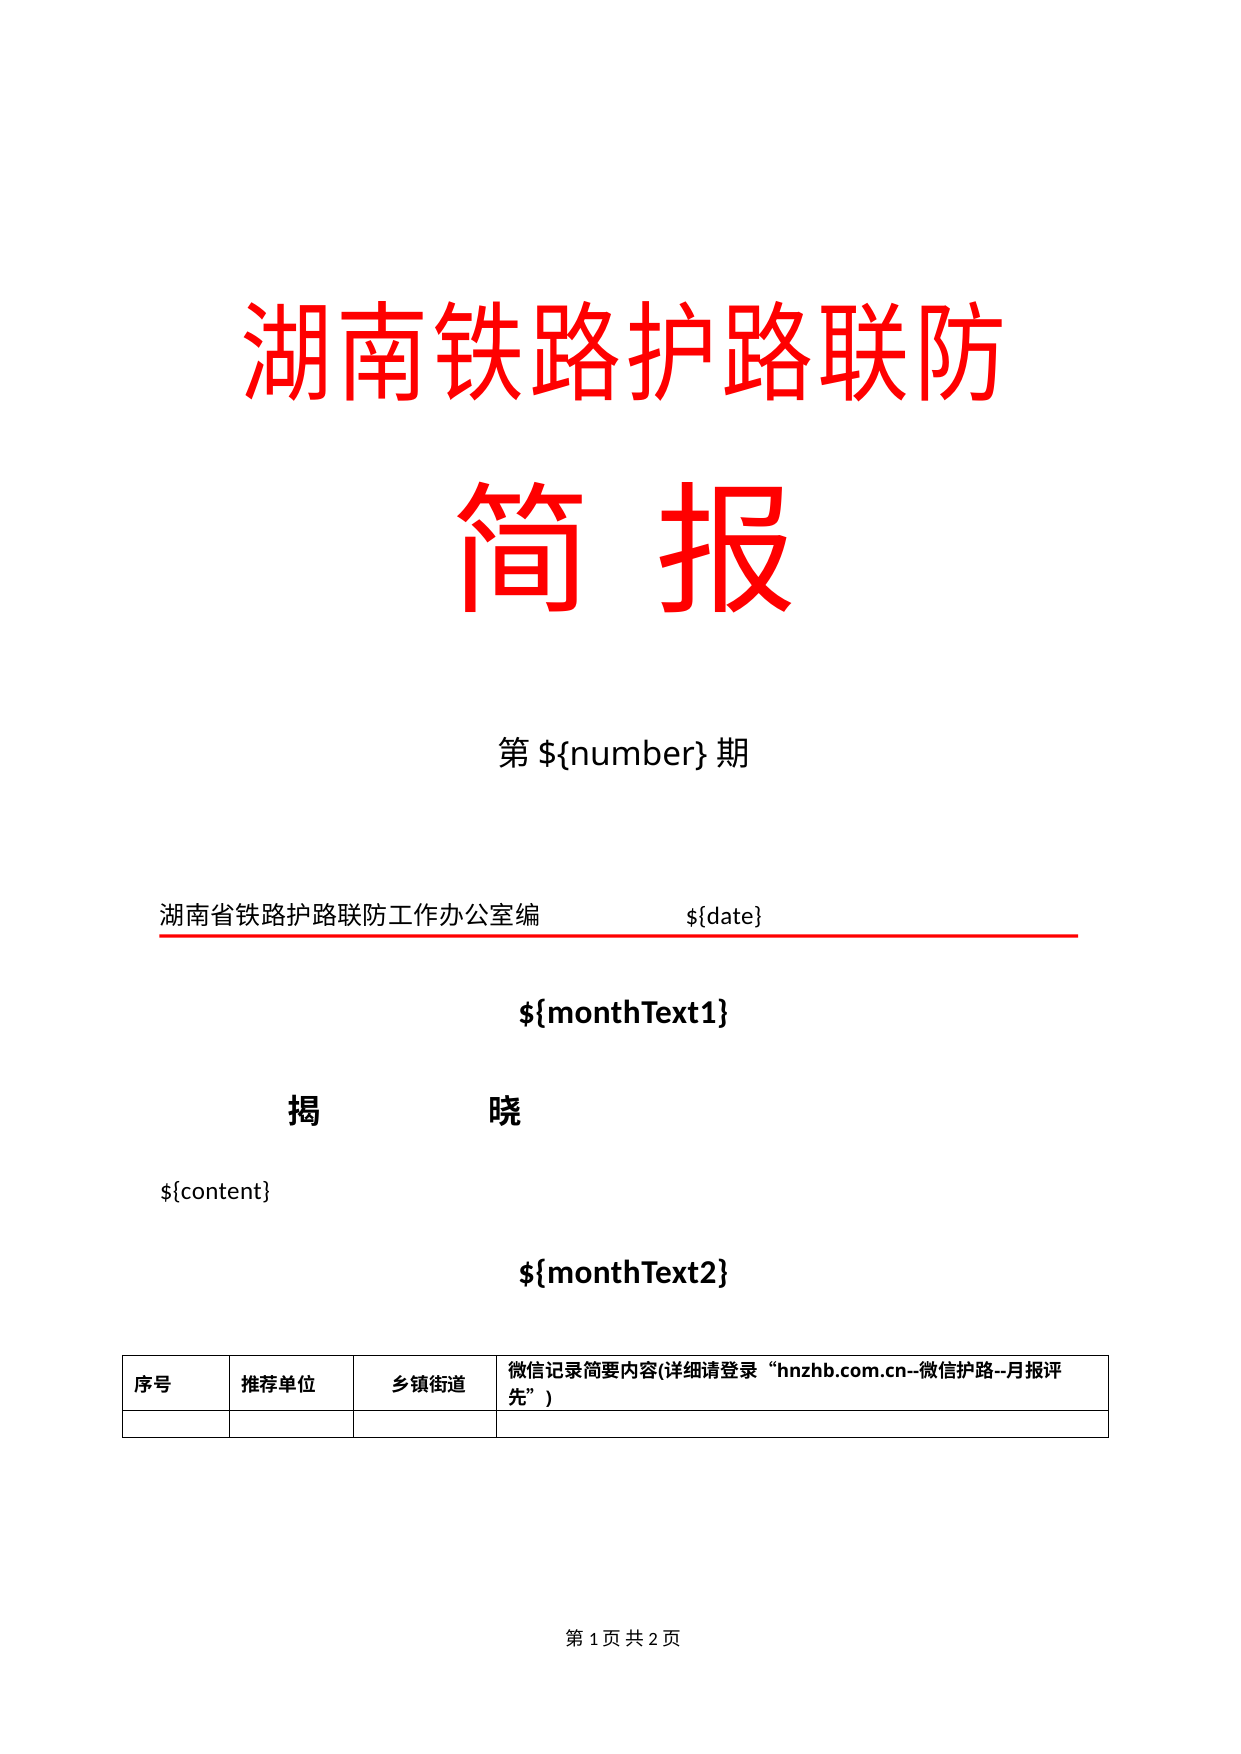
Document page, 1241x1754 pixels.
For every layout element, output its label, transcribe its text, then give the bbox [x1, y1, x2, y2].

table_header 序号 [123, 1356, 229, 1410]
text 湖南省铁路护路联防工作办公室编 ${date} [159, 881, 1087, 946]
table_header 微信记录简要内容(详细请登录“hnzhb.com.cn--微信护路--月报评先”) [497, 1356, 1108, 1410]
text 湖南铁路护路联防 [159, 264, 1087, 426]
text ${monthText2} [159, 1239, 1087, 1304]
table_cell [497, 1411, 1108, 1437]
text ${content} [159, 1174, 1087, 1206]
table_cell [230, 1411, 353, 1437]
table_header 推荐单位 [230, 1356, 353, 1410]
table_cell [123, 1411, 229, 1437]
text 第 ${number} 期 [159, 719, 1087, 784]
text 简 报 [159, 426, 1087, 654]
table_cell [354, 1411, 496, 1437]
table_header 乡镇街道 [354, 1356, 496, 1410]
text 揭 晓 [159, 1076, 1087, 1141]
text ${monthText1} [159, 979, 1087, 1044]
